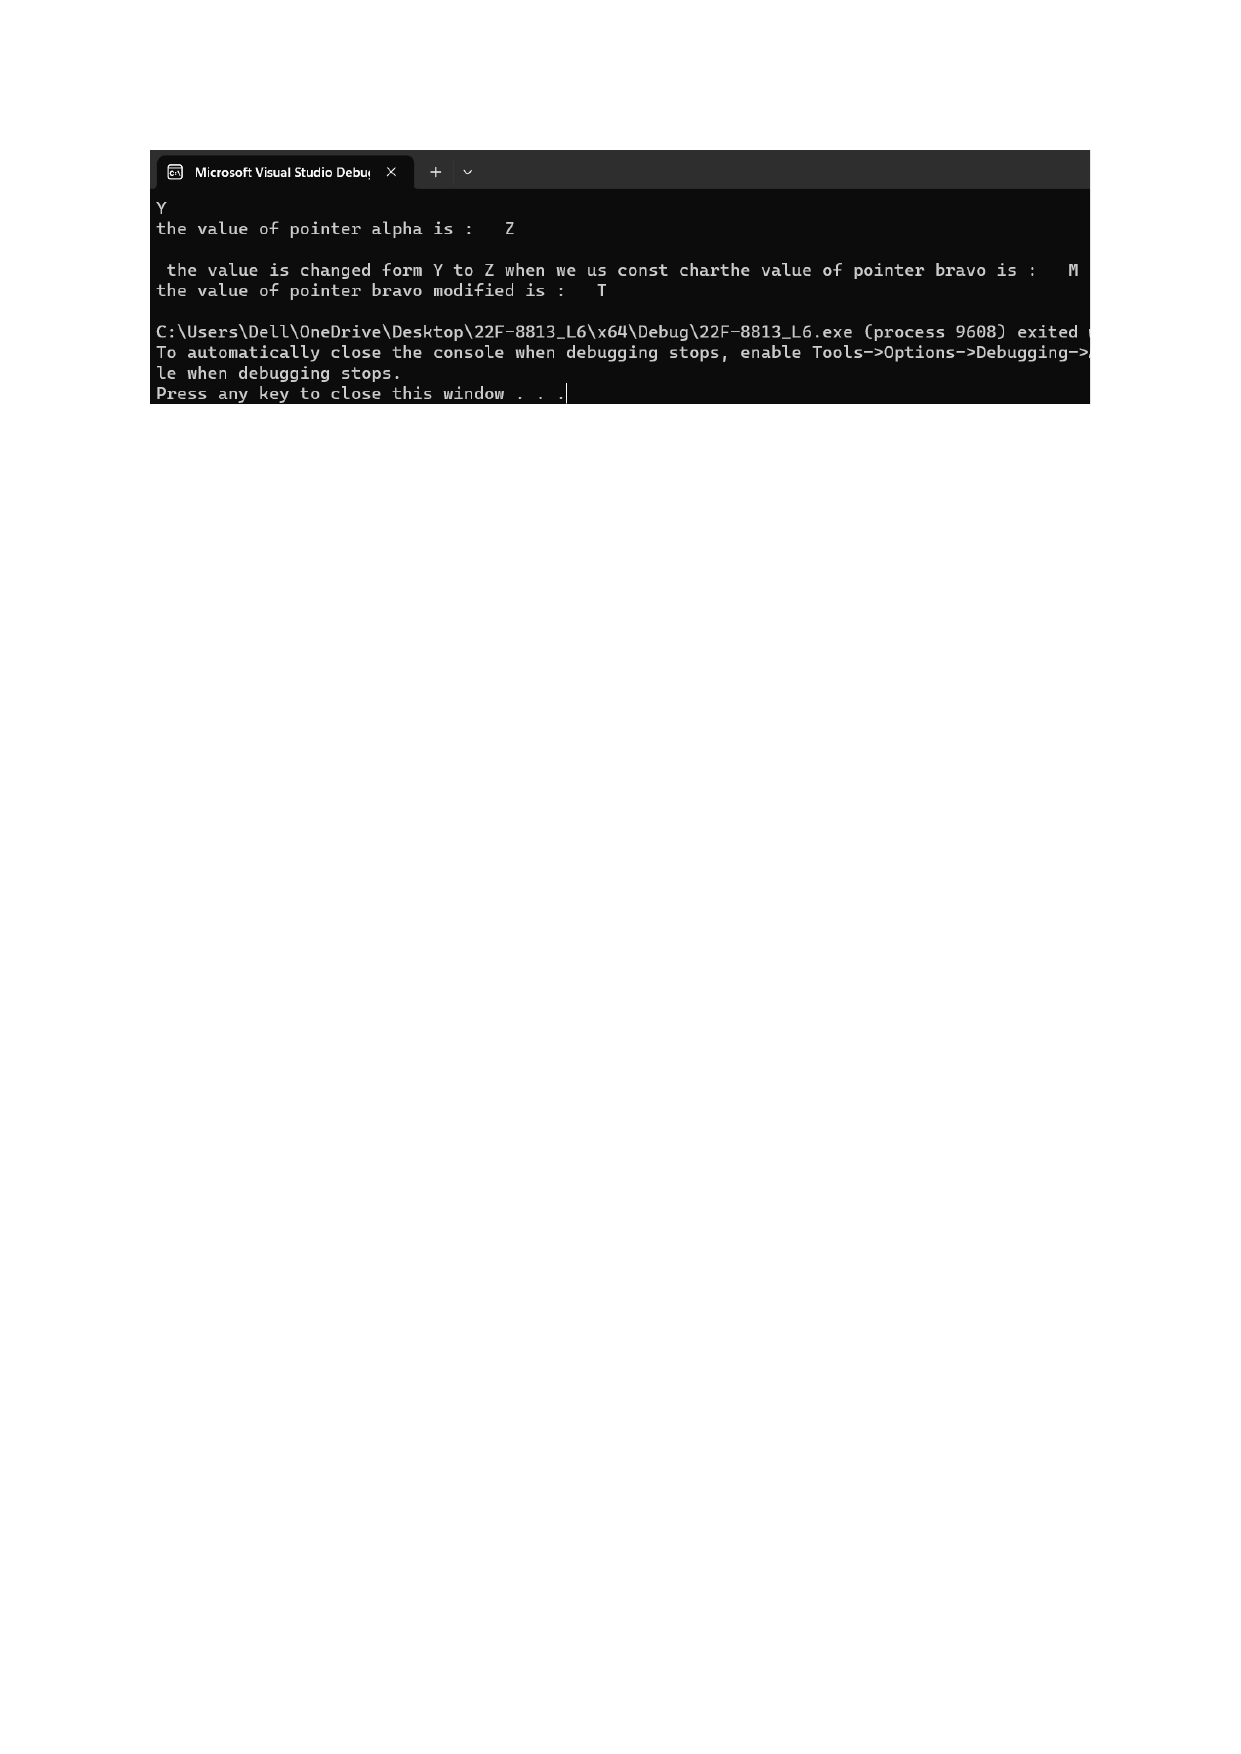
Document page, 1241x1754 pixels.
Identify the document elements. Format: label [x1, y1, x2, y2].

picture [150, 150, 1091, 404]
